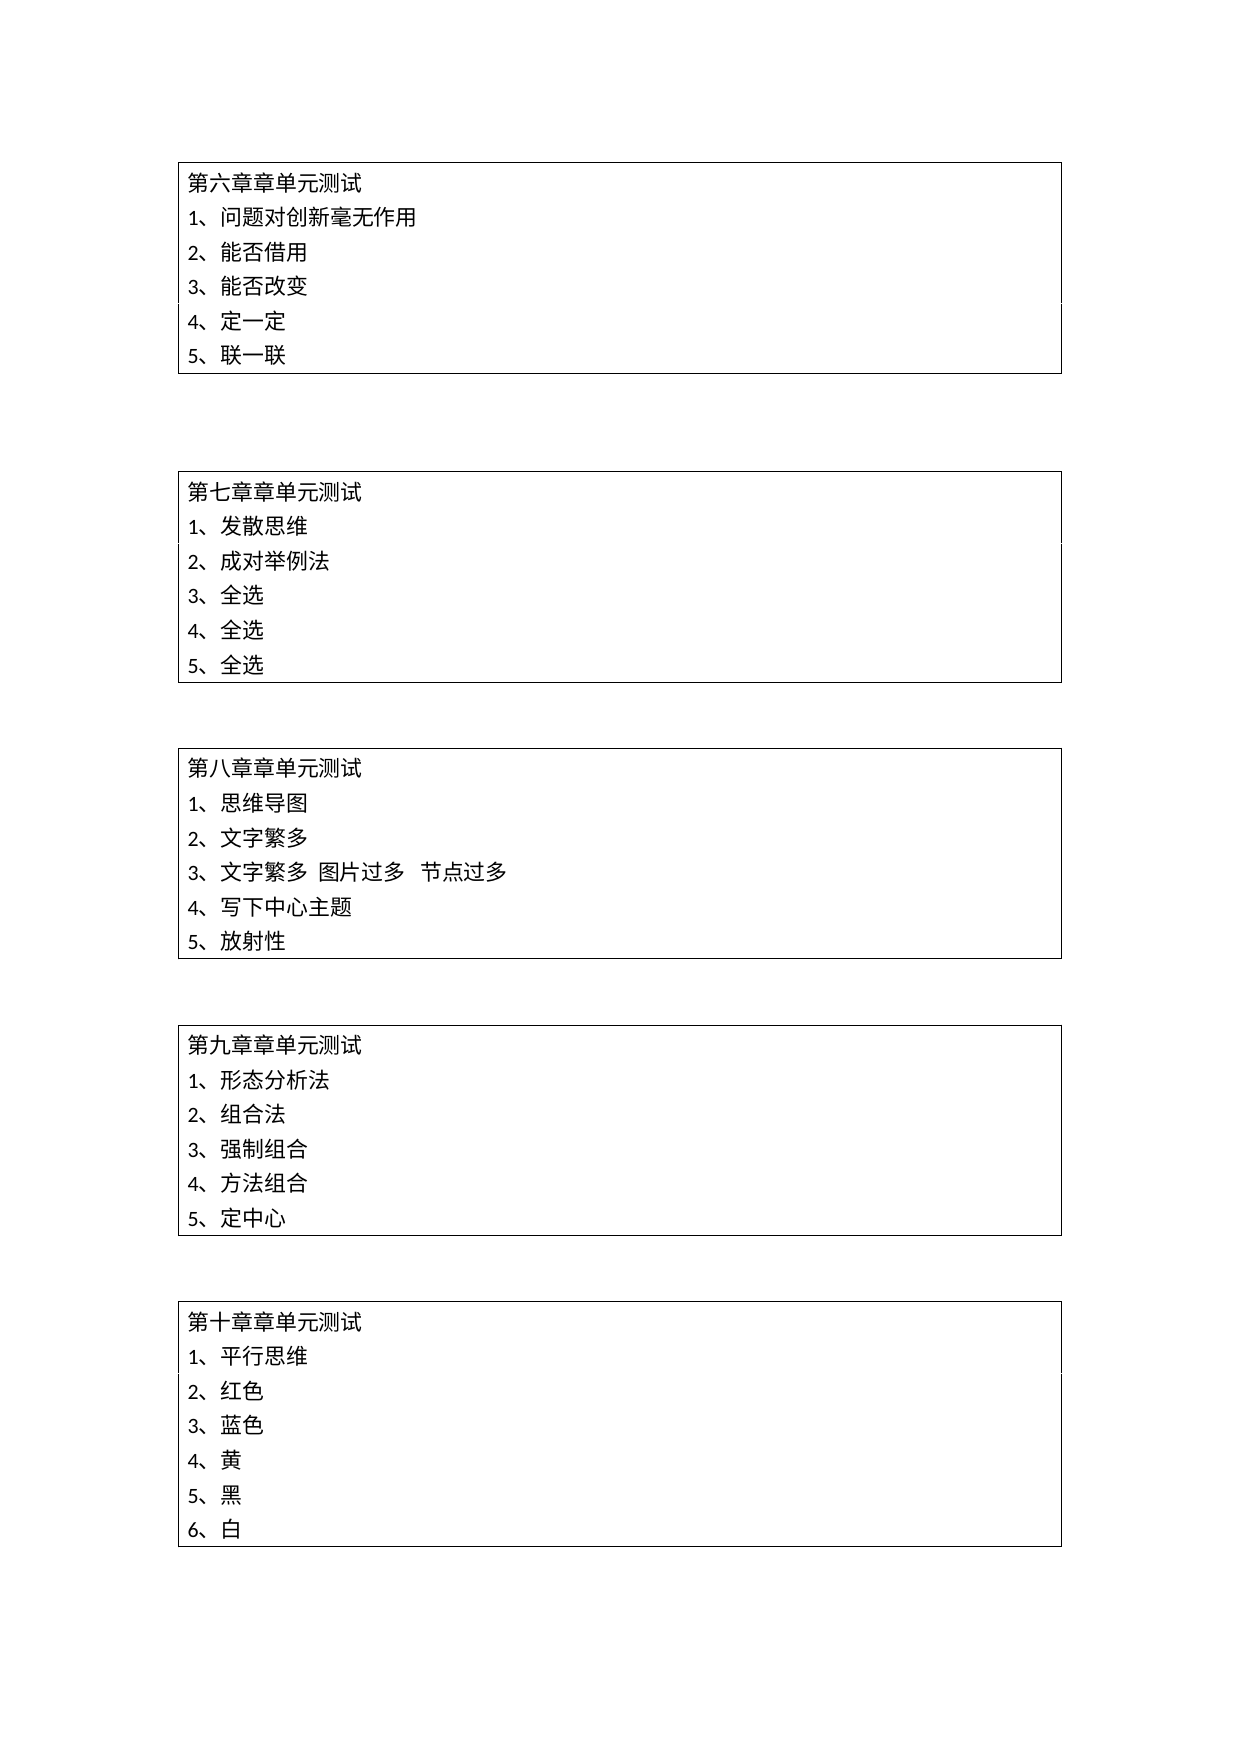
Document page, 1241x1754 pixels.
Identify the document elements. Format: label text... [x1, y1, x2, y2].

list 强制组合 [179, 1131, 1061, 1166]
list 方法组合 [179, 1166, 1061, 1201]
list 发散思维 [179, 509, 1061, 543]
list 能否借用 [179, 234, 1061, 269]
list 黑 [179, 1477, 1061, 1512]
list 定中心 [179, 1201, 1061, 1235]
list 章单元测试 [179, 1302, 1061, 1339]
list 章单元测试 [179, 472, 1061, 509]
list 蓝色 [179, 1408, 1061, 1443]
list 文字繁多 [179, 820, 1061, 855]
list 思维导图 [179, 786, 1061, 820]
list 成对举例法 [179, 543, 1061, 578]
list 红色 [179, 1373, 1061, 1408]
list 定一定 [179, 303, 1061, 338]
list 问题对创新毫无作用 [179, 200, 1061, 234]
list 章单元测试 [179, 163, 1061, 200]
list 白 [179, 1512, 1061, 1546]
list 文字繁多 图片过多 节点过多 [179, 855, 1061, 889]
list 放射性 [179, 924, 1061, 958]
list 全选 [179, 578, 1061, 613]
list 黄 [179, 1443, 1061, 1477]
list 联一联 [179, 338, 1061, 373]
list 平行思维 [179, 1339, 1061, 1373]
list 形态分析法 [179, 1062, 1061, 1097]
list 写下中心主题 [179, 889, 1061, 924]
list 全选 [179, 647, 1061, 682]
list 章单元测试 [179, 1026, 1061, 1062]
list 章单元测试 [179, 749, 1061, 786]
list 组合法 [179, 1097, 1061, 1131]
list 能否改变 [179, 269, 1061, 303]
list 全选 [179, 613, 1061, 647]
